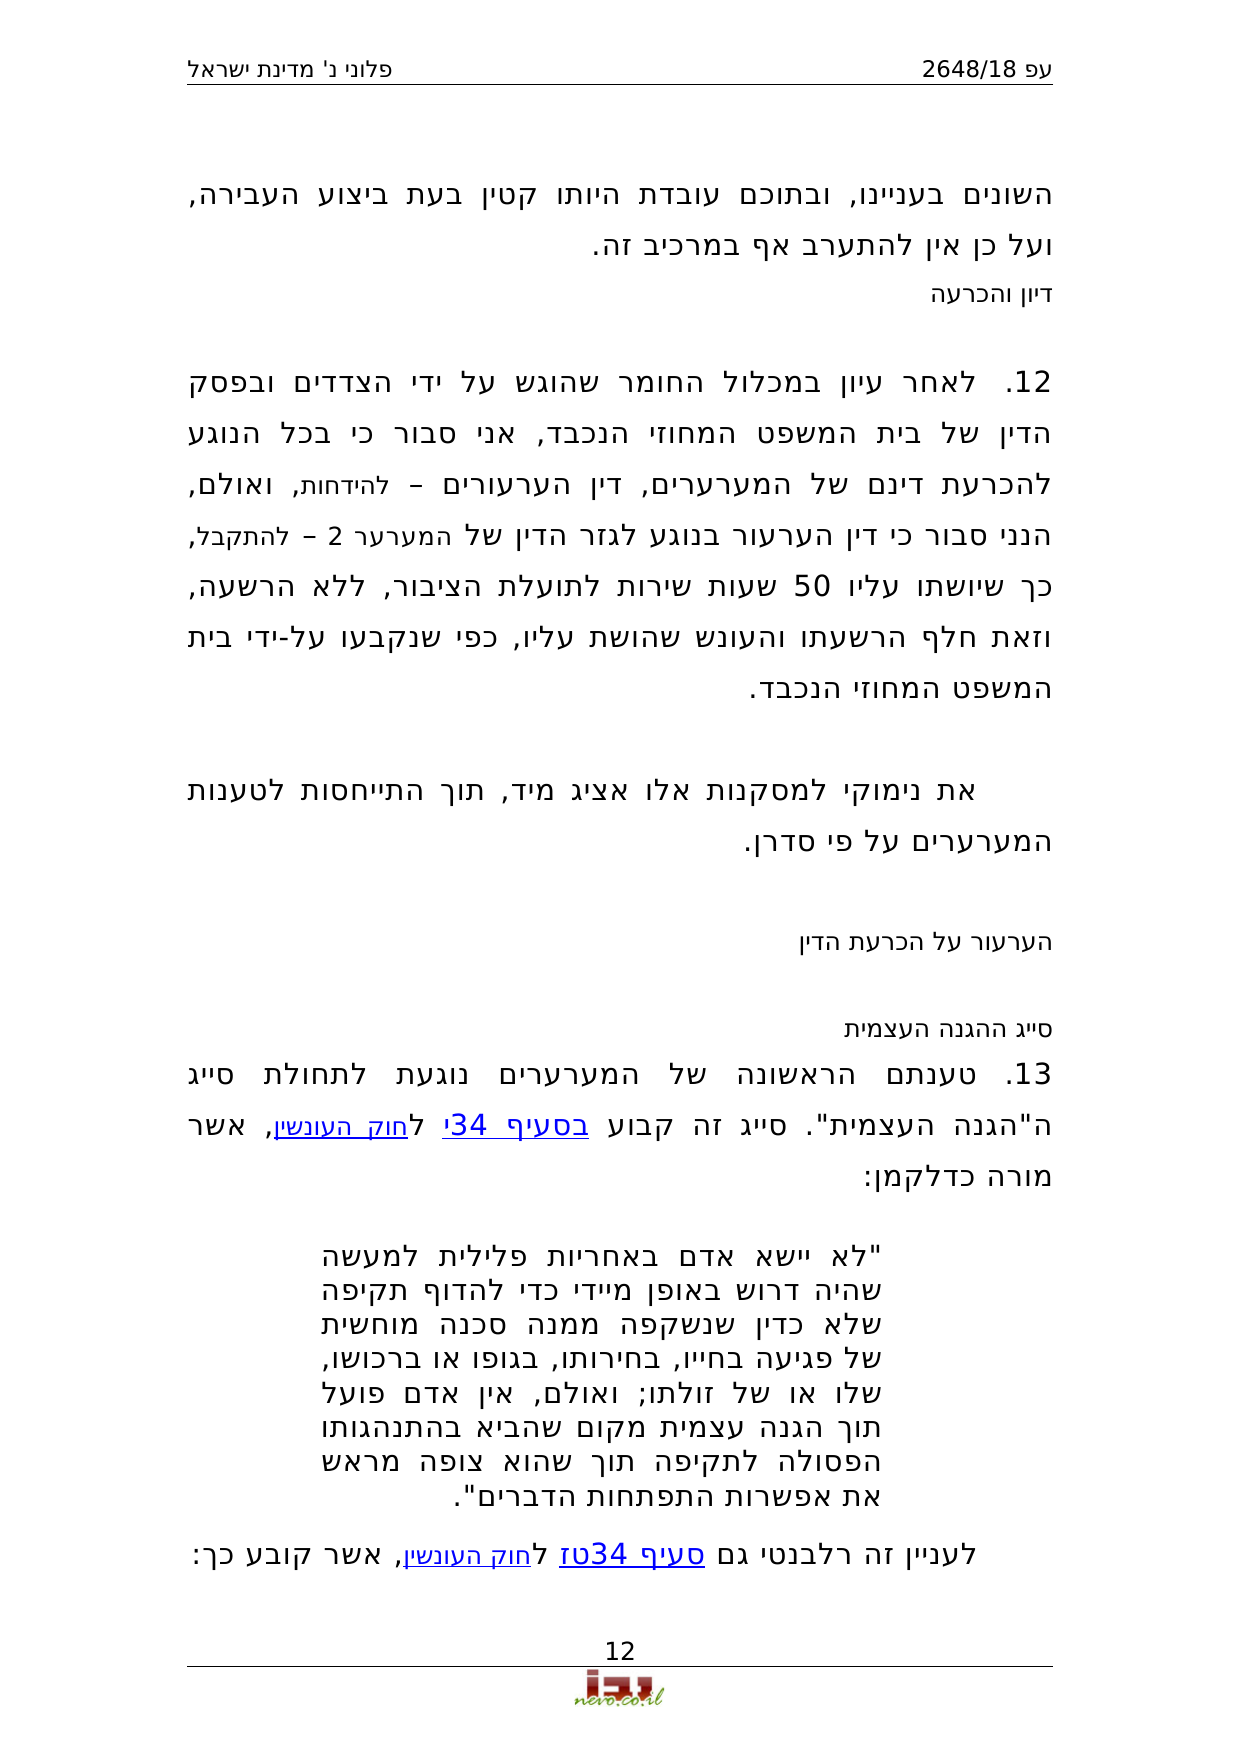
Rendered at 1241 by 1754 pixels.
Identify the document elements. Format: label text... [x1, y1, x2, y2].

text הערעור על הכרעת הדין [187, 927, 1053, 957]
picture [574, 1669, 666, 1707]
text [187, 177, 1053, 262]
text לעניין זה רלבנטי גם סעיף 34טז לחוק העונשין, אשר קובע כך: [187, 1537, 1053, 1571]
text את נימוקי למסקנות אלו אציג מיד, תוך התייחסות לטענות המערערים על פי סדרן. [187, 773, 1053, 858]
list טענתם הראשונה של המערערים נוגעת לתחולת סייג ה"הגנה העצמית". סייג זה קבוע בסעיף 34י לחוק העונשין, אשר מורה כדלקמן: [187, 1057, 1053, 1193]
list לאחר עיון במכלול החומר שהוגש על ידי הצדדים ובפסק הדין של בית המשפט המחוזי הנכבד, אני סבור כי בכל הנוגע להכרעת דינם של המערערים, דין הערעורים – להידחות, ואולם, הנני סבור כי דין הערעור בנוגע לגזר הדין של המערער 2 – להתקבל, כך שיושתו עליו 50 שעות שירות לתועלת הציבור, ללא הרשעה, וזאת חלף הרשעתו והעונש שהושת עליו, כפי שנקבעו על-ידי בית המשפט המחוזי הנכבד. [187, 365, 1053, 705]
text סייג ההגנה העצמית [187, 1014, 1053, 1043]
text "לא יישא אדם באחריות פלילית למעשה שהיה דרוש באופן מיידי כדי להדוף תקיפה שלא כדין שנשקפה ממנה סכנה מוחשית של פגיעה בחייו, בחירותו, בגופו או ברכושו, שלו או של זולתו; ואולם, אין אדם פועל תוך הגנה עצמית מקום שהביא בהתנהגותו הפסולה לתקיפה תוך שהוא צופה מראש את אפשרות התפתחות הדברים". [321, 1239, 882, 1513]
text דיון והכרעה [187, 279, 1053, 308]
